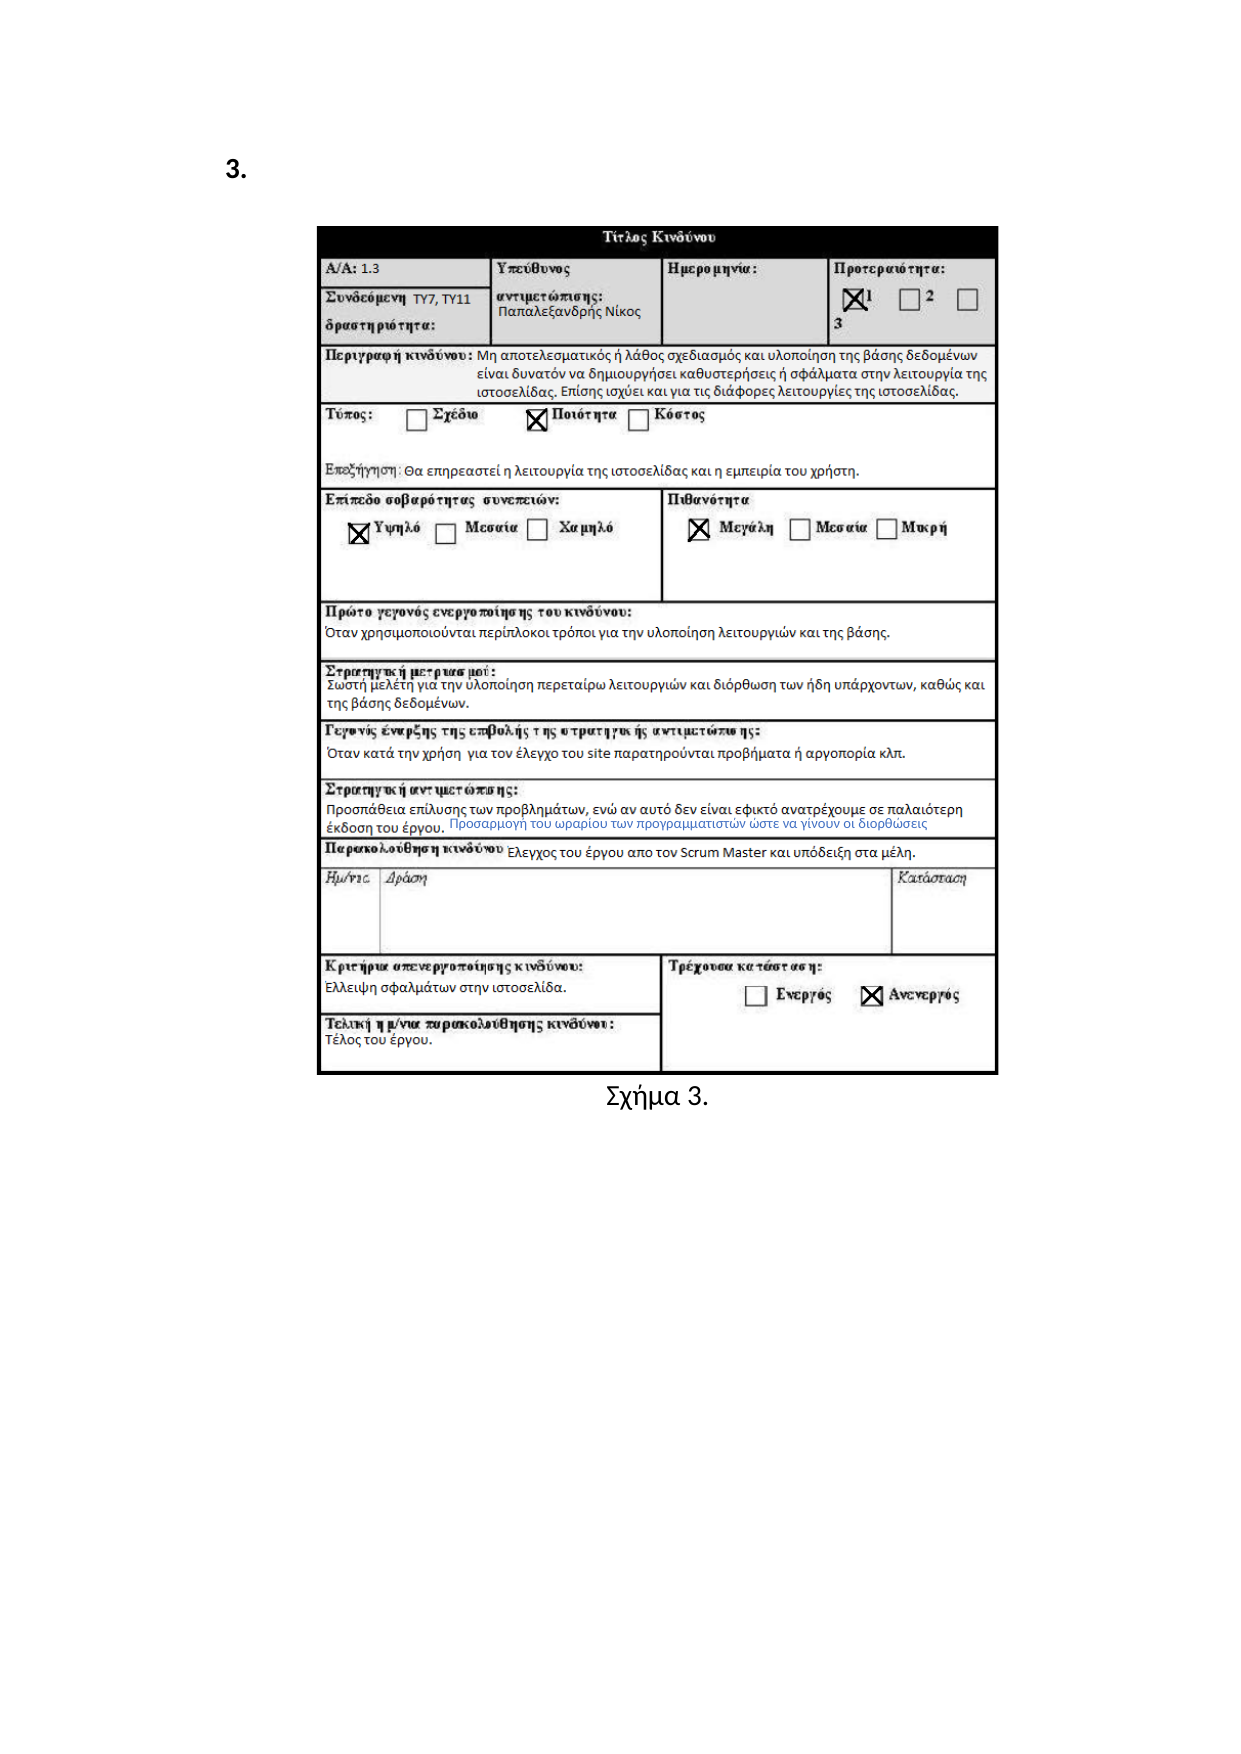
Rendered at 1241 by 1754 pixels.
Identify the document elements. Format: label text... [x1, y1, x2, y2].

picture [316, 226, 999, 1075]
list Σχήμα 3. [262, 1077, 1053, 1113]
